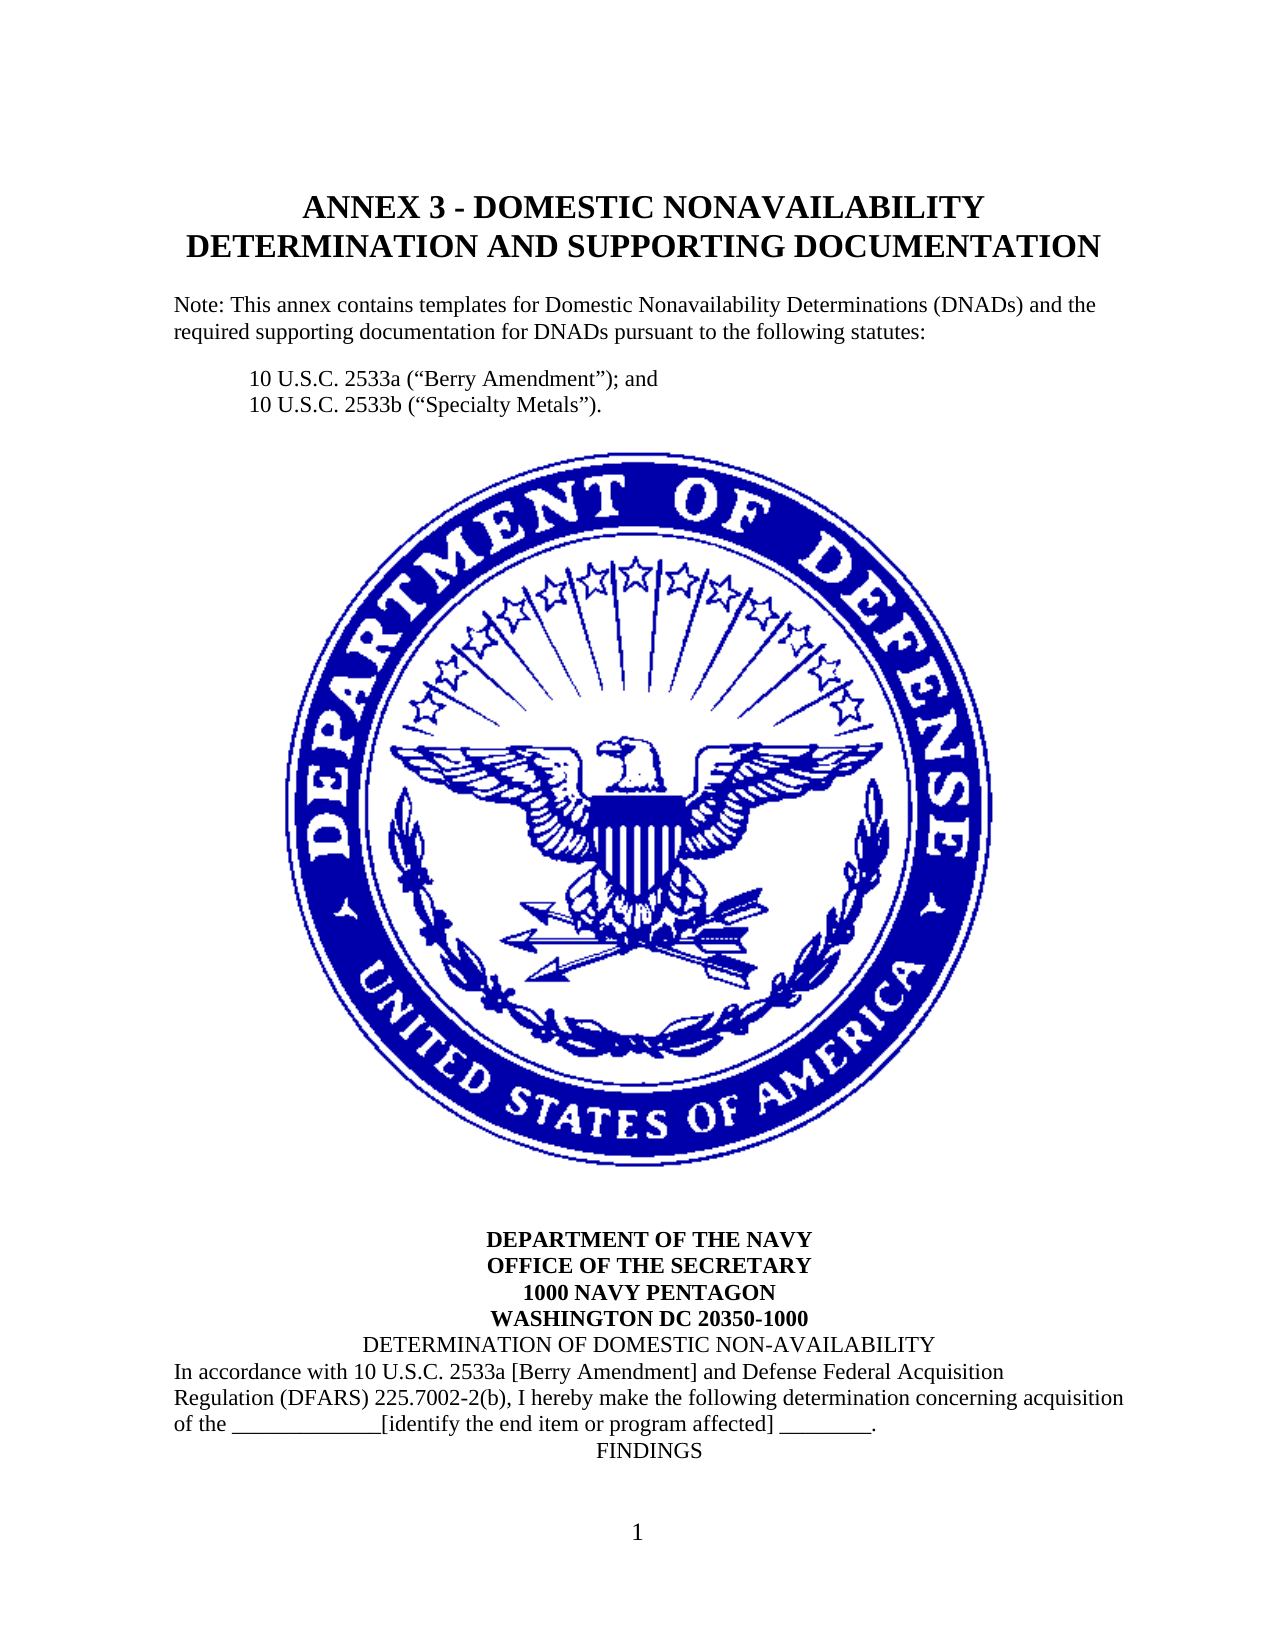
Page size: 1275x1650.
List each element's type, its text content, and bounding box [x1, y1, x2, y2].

text Regulation (DFARS) 225.7002-2(b), I hereby make the following determination concerning acquisition of the _____________[identify the end item or program affected] ________. [163, 1384, 1135, 1437]
text 1000 NAVY PENTAGON [163, 1279, 1135, 1305]
text FINDINGS [163, 1437, 1135, 1473]
text DEPARTMENT OF THE NAVY [163, 1216, 1135, 1252]
subtitle ANNEX 3 - DOMESTIC NONAVAILABILITY DETERMINATION AND SUPPORTING DOCUMENTATION [162, 187, 1125, 264]
text 10 U.S.C. 2533b (“Specialty Metals”). [238, 391, 1135, 418]
text Note: This annex contains templates for Domestic Nonavailability Determinations (DNADs) and the required supporting documentation for DNADs pursuant to the following statutes: [163, 281, 1135, 354]
text In accordance with 10 U.S.C. 2533a [Berry Amendment] and Defense Federal Acquisition [163, 1358, 1135, 1384]
text WASHINGTON DC 20350-1000 [163, 1305, 1135, 1331]
text 10 U.S.C. 2533a (“Berry Amendment”); and [238, 354, 1135, 391]
text OFFICE OF THE SECRETARY [163, 1252, 1135, 1279]
text DETERMINATION OF DOMESTIC NON-AVAILABILITY [163, 1331, 1135, 1358]
